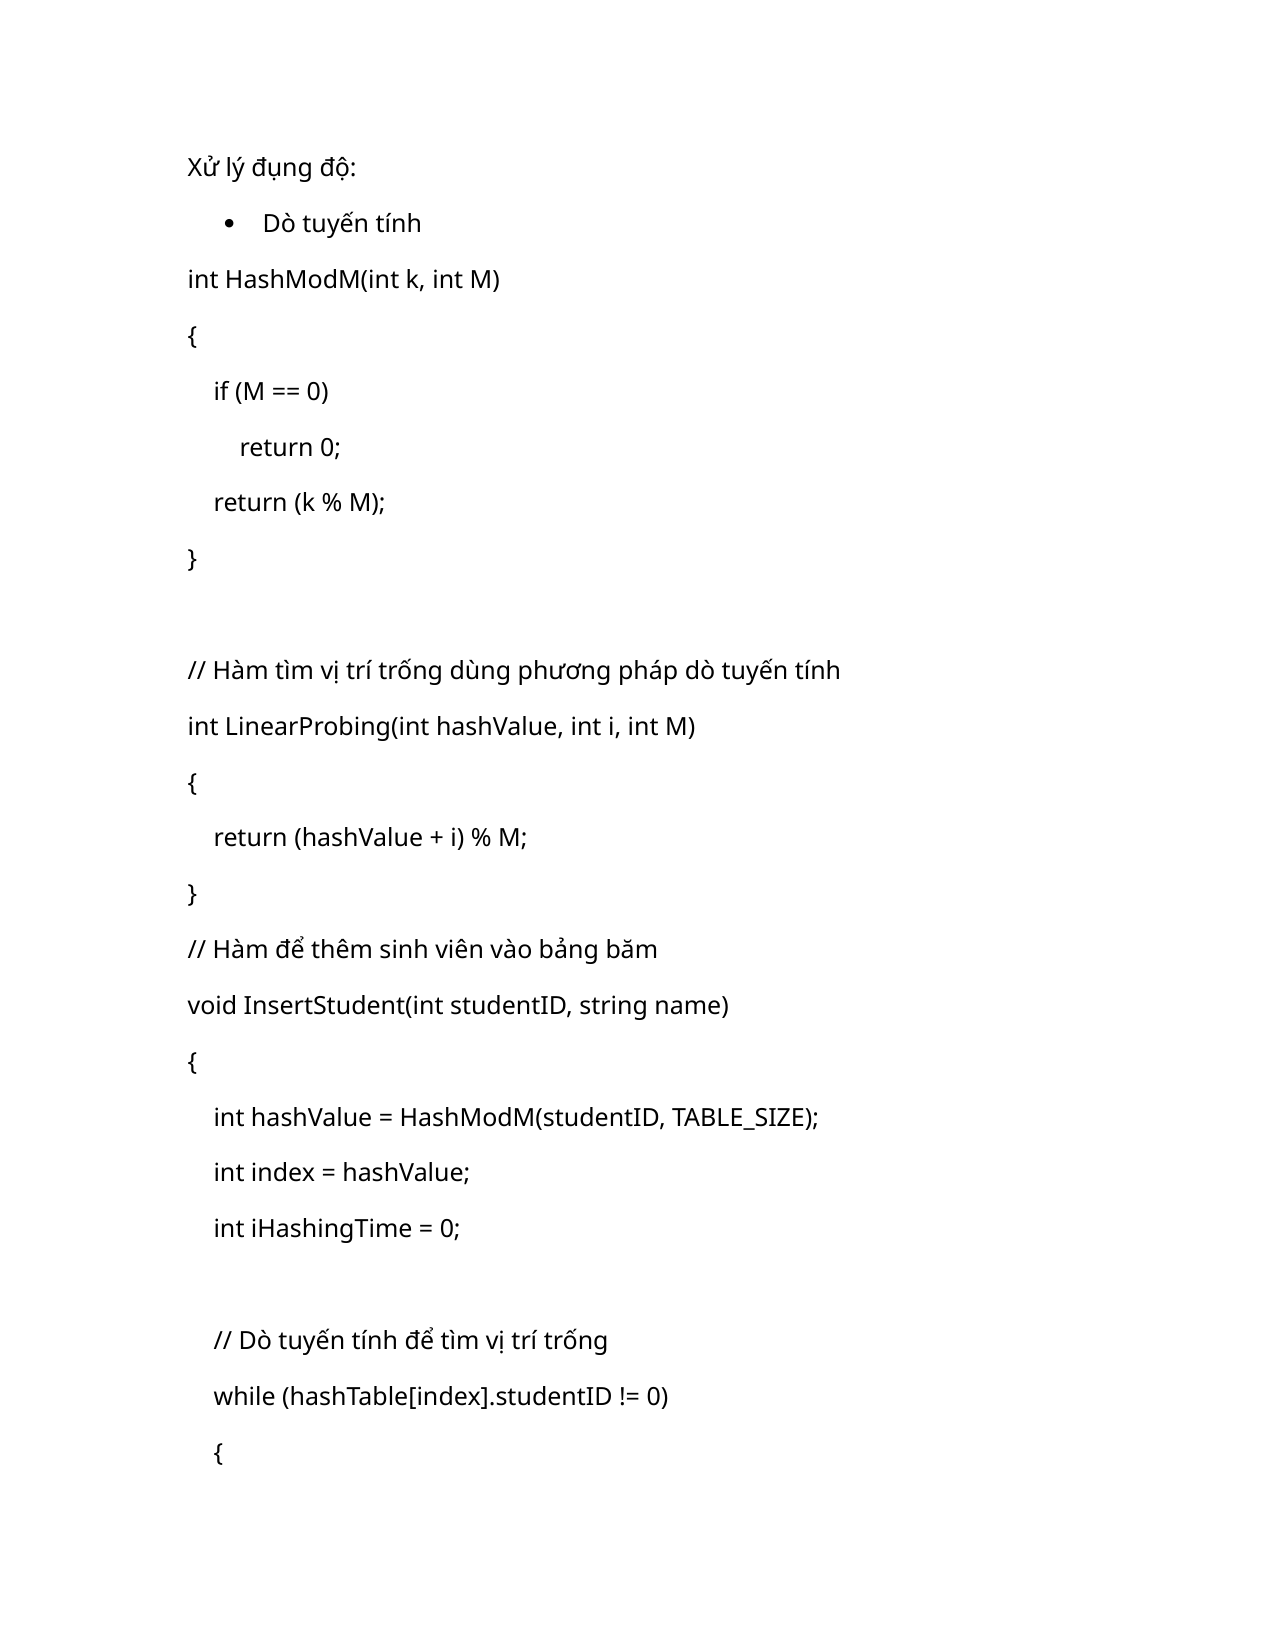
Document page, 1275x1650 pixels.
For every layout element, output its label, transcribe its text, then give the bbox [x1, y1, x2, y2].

text } [187, 541, 1125, 575]
text int LinearProbing(int hashValue, int i, int M) [187, 708, 1125, 742]
text if (M == 0) [187, 373, 1125, 407]
text Xử lý đụng độ: [187, 150, 1125, 184]
text // Dò tuyến tính để tìm vị trí trống [187, 1322, 1125, 1357]
text int hashValue = HashModM(studentID, TABLE_SIZE); [187, 1099, 1125, 1133]
text return (k % M); [187, 485, 1125, 519]
text } [187, 876, 1125, 910]
text { [187, 1434, 1125, 1468]
list Dò tuyến tính [225, 206, 1125, 240]
text int index = hashValue; [187, 1155, 1125, 1189]
text void InsertStudent(int studentID, string name) [187, 987, 1125, 1022]
text { [187, 1043, 1125, 1077]
text return 0; [187, 429, 1125, 463]
text int iHashingTime = 0; [187, 1211, 1125, 1245]
text // Hàm để thêm sinh viên vào bảng băm [187, 932, 1125, 966]
text while (hashTable[index].studentID != 0) [187, 1378, 1125, 1412]
text { [187, 764, 1125, 798]
text int HashModM(int k, int M) [187, 262, 1125, 296]
text return (hashValue + i) % M; [187, 820, 1125, 854]
text // Hàm tìm vị trí trống dùng phương pháp dò tuyến tính [187, 652, 1125, 687]
text { [187, 317, 1125, 352]
